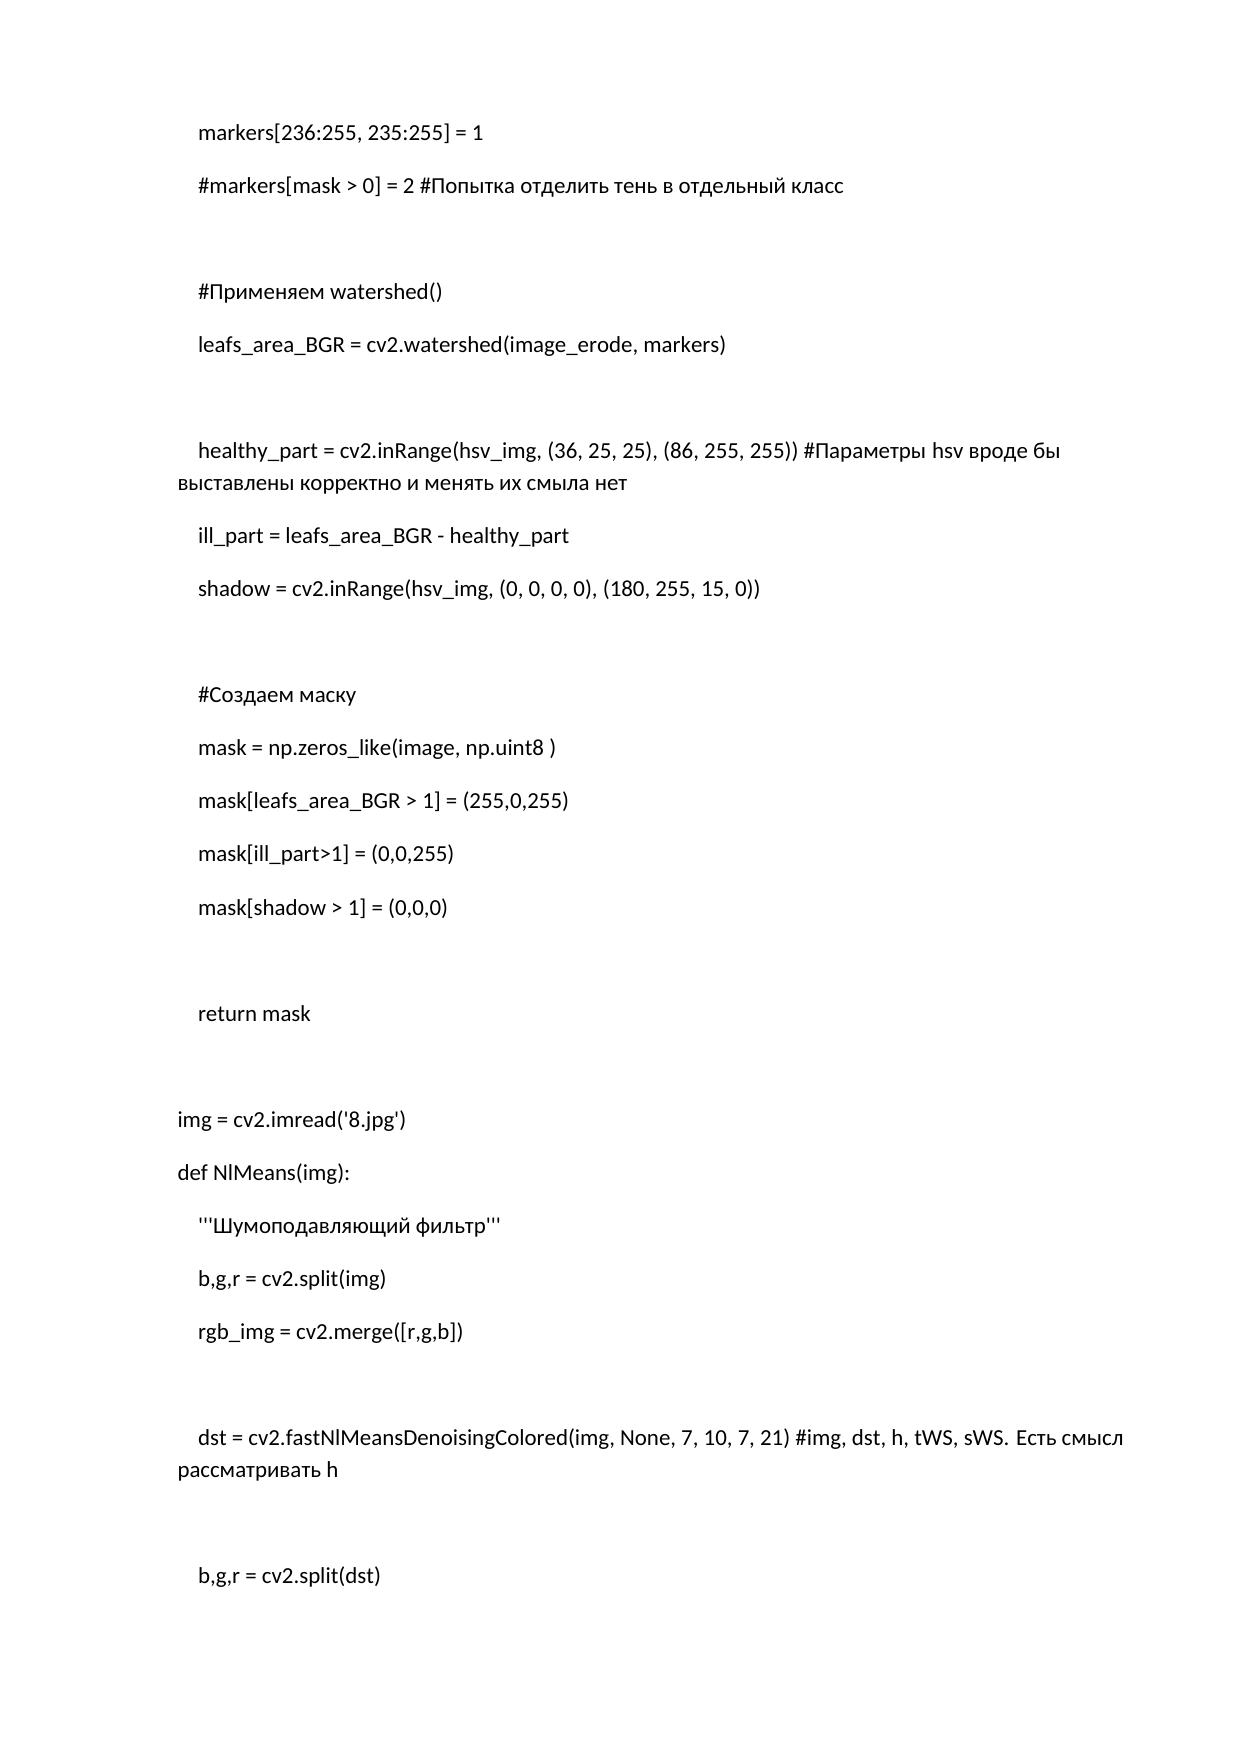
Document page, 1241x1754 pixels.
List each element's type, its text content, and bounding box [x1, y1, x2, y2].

text healthy_part = cv2.inRange(hsv_img, (36, 25, 25), (86, 255, 255)) #Параметры hsv вроде бы выставлены корректно и менять их смыла нет [177, 436, 1152, 496]
text #Применяем watershed() [177, 277, 1152, 305]
text dst = cv2.fastNlMeansDenoisingColored(img, None, 7, 10, 7, 21) #img, dst, h, tWS, sWS. Есть смысл рассматривать h [177, 1423, 1152, 1483]
text rgb_img = cv2.merge([r,g,b]) [177, 1317, 1152, 1345]
text shadow = cv2.inRange(hsv_img, (0, 0, 0, 0), (180, 255, 15, 0)) [177, 574, 1152, 602]
text mask[shadow > 1] = (0,0,0) [177, 893, 1152, 921]
text mask = np.zeros_like(image, np.uint8 ) [177, 733, 1152, 762]
text return mask [177, 999, 1152, 1027]
text mask[ill_part>1] = (0,0,255) [177, 839, 1152, 868]
text leafs_area_BGR = cv2.watershed(image_erode, markers) [177, 330, 1152, 358]
text img = cv2.imread('8.jpg') [177, 1105, 1152, 1133]
text #Создаем маску [177, 681, 1152, 708]
text mask[leafs_area_BGR > 1] = (255,0,255) [177, 787, 1152, 814]
text b,g,r = cv2.split(dst) [177, 1561, 1152, 1589]
text #markers[mask > 0] = 2 #Попытка отделить тень в отдельный класс [177, 171, 1152, 199]
text '''Шумоподавляющий фильтр''' [177, 1211, 1152, 1239]
text markers[236:255, 235:255] = 1 [177, 118, 1152, 146]
text b,g,r = cv2.split(img) [177, 1264, 1152, 1292]
text def NlMeans(img): [177, 1158, 1152, 1186]
text ill_part = leafs_area_BGR - healthy_part [177, 521, 1152, 549]
